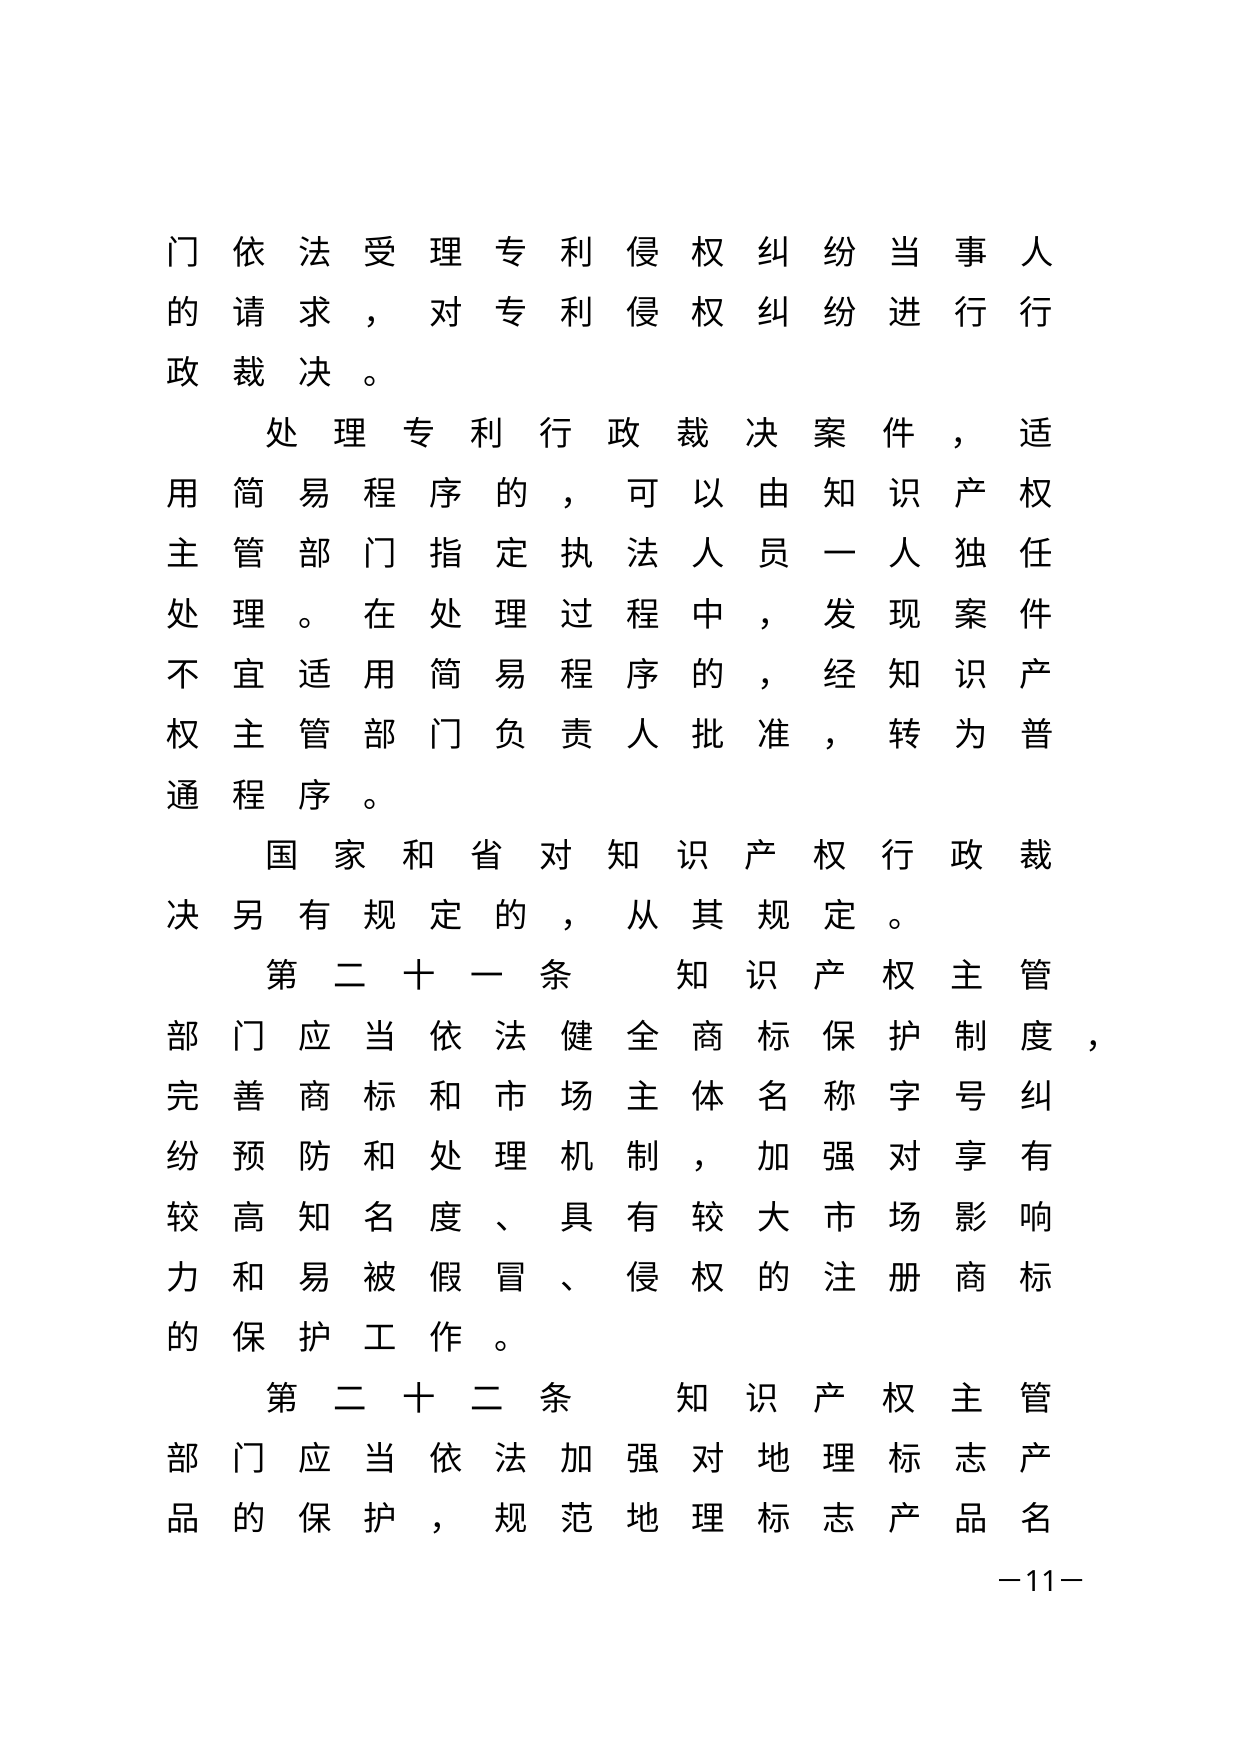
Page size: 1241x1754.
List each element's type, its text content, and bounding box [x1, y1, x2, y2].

text 第二十一条 知识产权主管部门应当依法健全商标保护制度，完善商标和市场主体名称字号纠纷预防和处理机制，加强对享有较高知名度、具有较大市场影响力和易被假冒、侵权的注册商标的保护工作。 [167, 943, 1085, 1365]
text 第二十二条 知识产权主管部门应当依法加强对地理标志产品的保护，规范地理标志产品名称和地理标志专用标志的使用。 [167, 1365, 1085, 1546]
text 国家和省对知识产权行政裁决另有规定的，从其规定。 [167, 823, 1085, 943]
text 处理专利行政裁决案件，适用简易程序的，可以由知识产权主管部门指定执法人员一人独任处理。在处理过程中，发现案件不宜适用简易程序的，经知识产权主管部门负责人批准，转为普通程序。 [167, 400, 1085, 823]
text 第二十条 知识产权主管部门依法受理专利侵权纠纷当事人的请求，对专利侵权纠纷进行行政裁决。 [167, 219, 1085, 400]
